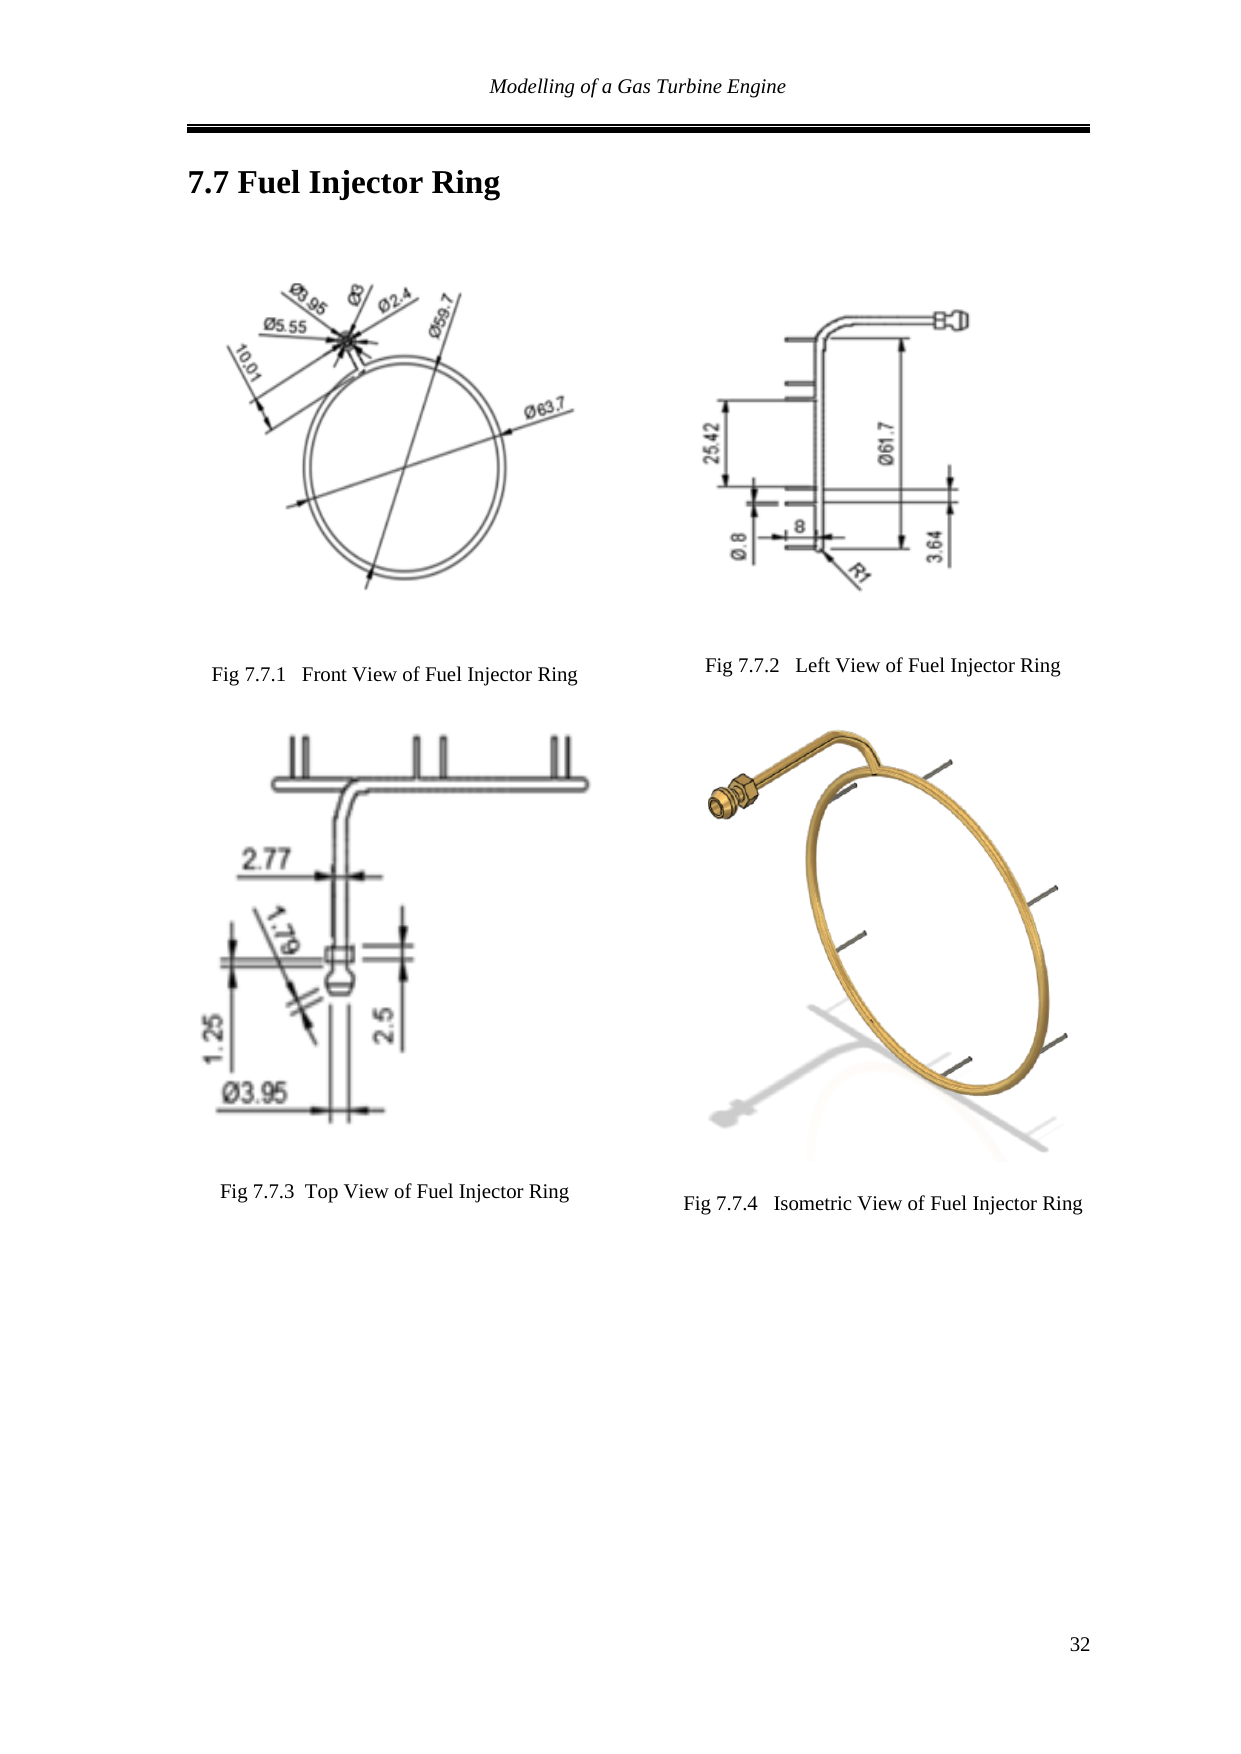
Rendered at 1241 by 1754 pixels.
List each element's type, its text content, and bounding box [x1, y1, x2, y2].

picture [203, 283, 591, 633]
subtitle 7.7 Fuel Injector Ring [187, 162, 1090, 201]
subtitle Fig 7.7.4 Isometric View of Fuel Injector Ring [676, 1191, 1090, 1215]
picture [675, 283, 1043, 624]
subtitle Fig 7.7.2 Left View of Fuel Injector Ring [676, 653, 1090, 677]
picture [197, 715, 592, 1150]
picture [675, 706, 1119, 1162]
subtitle Fig 7.7.3 Top View of Fuel Injector Ring [187, 1179, 602, 1203]
subtitle Fig 7.7.1 Front View of Fuel Injector Ring [187, 662, 602, 686]
